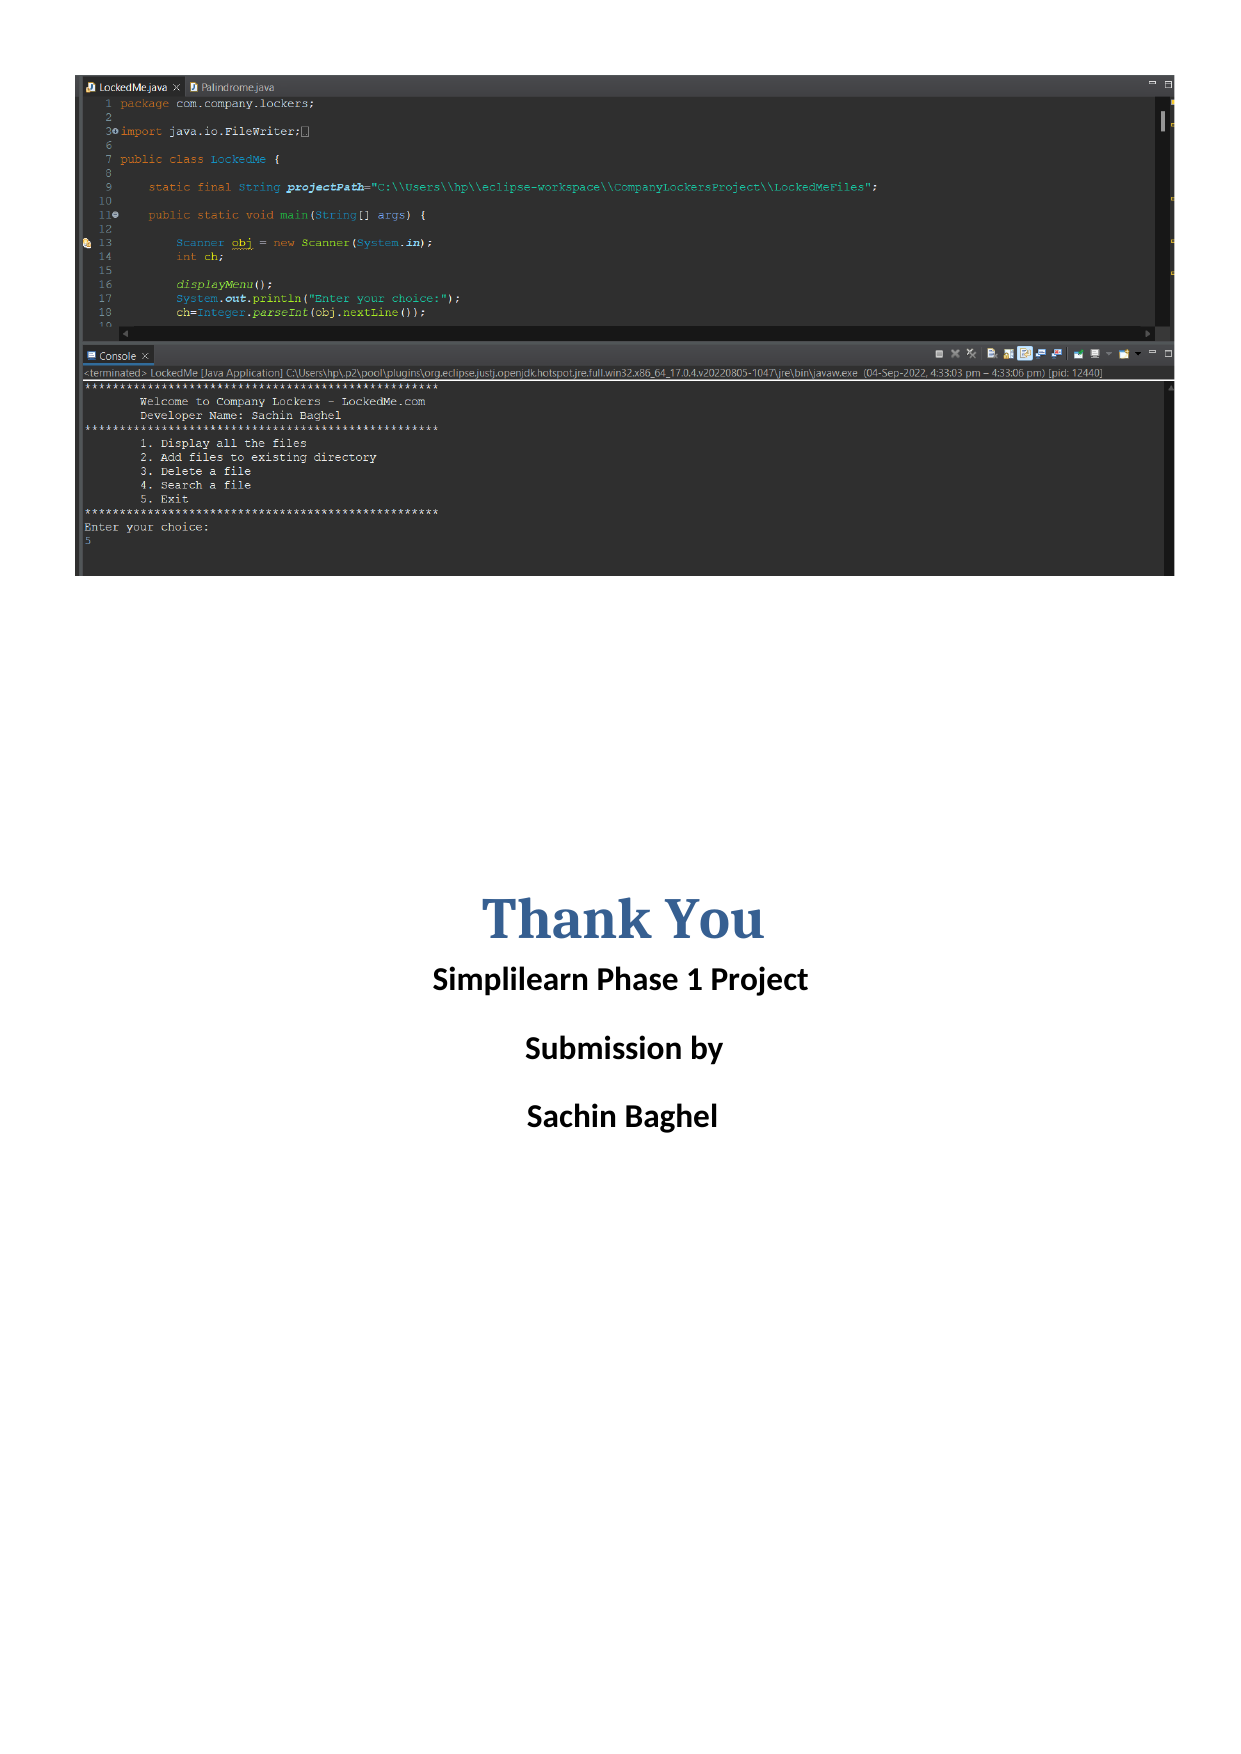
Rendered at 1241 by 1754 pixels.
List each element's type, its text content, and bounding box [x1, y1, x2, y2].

text Sachin Baghel [75, 1095, 749, 1136]
subtitle Thank You [75, 886, 765, 953]
text Submission by [451, 1027, 1174, 1067]
picture [75, 75, 1175, 576]
text Simplilearn Phase 1 Project [75, 958, 809, 999]
